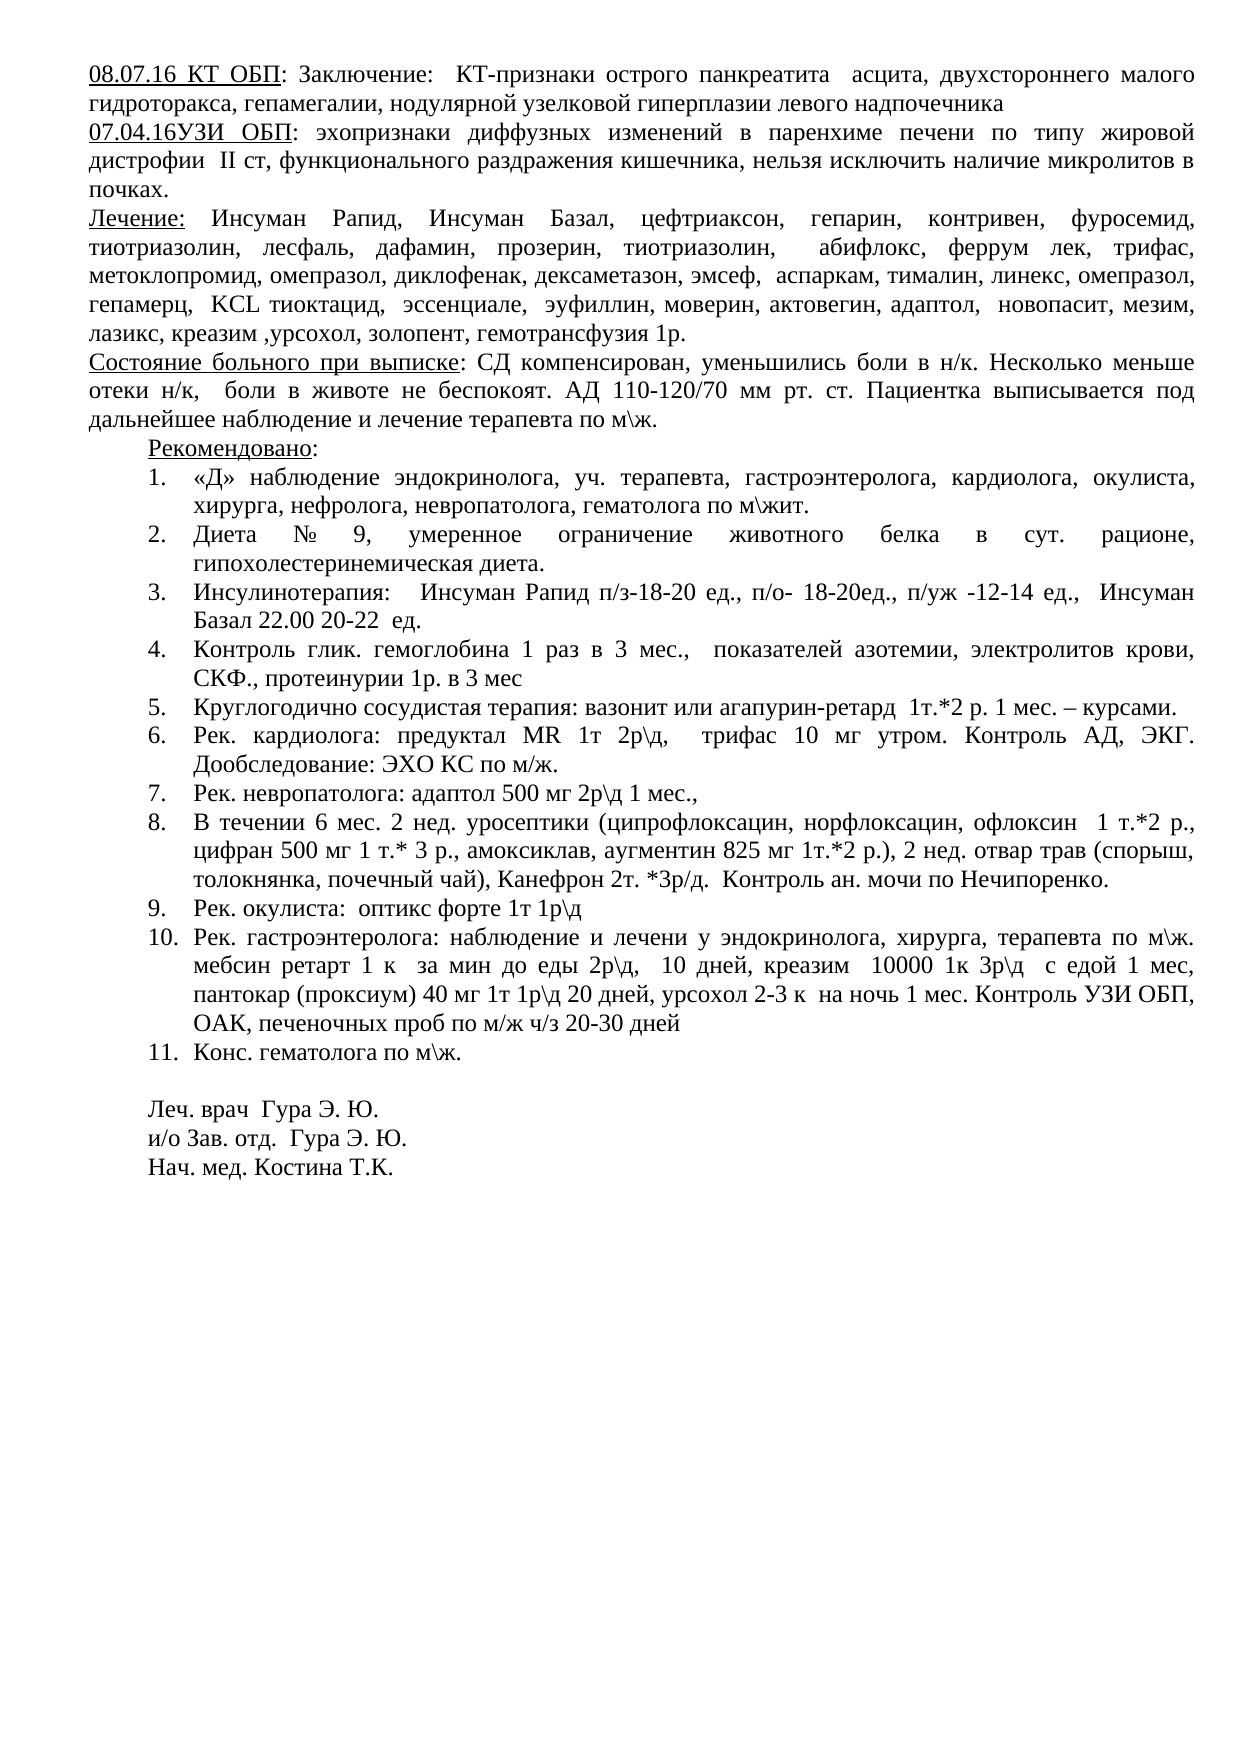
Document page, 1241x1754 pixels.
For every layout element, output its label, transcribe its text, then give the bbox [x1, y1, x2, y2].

text 08.07.16 КТ ОБП: Заключение: КТ-признаки острого панкреатита асцита, двухстороннего малого гидроторакса, гепамегалии, нодулярной узелковой гиперплазии левого надпочечника [89, 59, 1196, 117]
text 07.04.16УЗИ ОБП: эхопризнаки диффузных изменений в паренхиме печени по типу жировой дистрофии II ст, функционального раздражения кишечника, нельзя исключить наличие микролитов в почках. [89, 117, 1196, 203]
text Состояние больного при выписке: СД компенсирован, уменьшились боли в н/к. Несколько меньше отеки н/к, боли в животе не беспокоят. АД 110-120/70 мм рт. ст. Пациентка выписывается под дальнейшее наблюдение и лечение терапевта по м\ж. [89, 347, 1196, 433]
text Рекомендовано: [148, 433, 1196, 462]
list Рек. окулиста: оптикс форте 1т 1р\д [148, 893, 1196, 922]
list В течении 6 мес. 2 нед. уросептики (ципрофлоксацин, норфлоксацин, офлоксин 1 т.*2 р., цифран 500 мг 1 т.* 3 р., амоксиклав, аугментин 825 мг 1т.*2 р.), 2 нед. отвар трав (спорыш, толокнянка, почечный чай), Канефрон 2т. *3р/д. Контроль ан. мочи по Нечипоренко. [148, 807, 1196, 893]
list Инсулинотерапия: Инсуман Рапид п/з-18-20 ед., п/о- 18-20ед., п/уж -12-14 ед., Инсуман Базал 22.00 20-22 ед. [148, 577, 1196, 634]
text Нач. мед. Костина Т.К. [148, 1152, 1196, 1180]
list Круглогодично сосудистая терапия: вазонит или агапурин-ретард 1т.*2 р. 1 мес. – курсами. [148, 692, 1196, 720]
text и/о Зав. отд. Гура Э. Ю. [148, 1123, 1196, 1152]
list «Д» наблюдение эндокринолога, уч. терапевта, гастроэнтеролога, кардиолога, окулиста, хирурга, нефролога, невропатолога, гематолога по м\жит. [148, 462, 1196, 519]
list Контроль глик. гемоглобина 1 раз в 3 мес., показателей азотемии, электролитов крови, СКФ., протеинурии 1р. в 3 мес [148, 634, 1196, 692]
list Диета № 9, умеренное ограничение животного белка в сут. рационе, гипохолестеринемическая диета. [148, 519, 1196, 577]
list Рек. кардиолога: предуктал MR 1т 2р\д, трифас 10 мг утром. Контроль АД, ЭКГ. Дообследование: ЭХО КС по м/ж. [148, 720, 1196, 778]
list Рек. невропатолога: адаптол 500 мг 2р\д 1 мес., [148, 778, 1196, 807]
text Лечение: Инсуман Рапид, Инсуман Базал, цефтриаксон, гепарин, контривен, фуросемид, тиотриазолин, лесфаль, дафамин, прозерин, тиотриазолин, абифлокс, феррум лек, трифас, метоклопромид, омепразол, диклофенак, дексаметазон, эмсеф, аспаркам, тималин, линекс, омепразол, гепамерц, KCL тиоктацид, эссенциале, эуфиллин, моверин, актовегин, адаптол, новопасит, мезим, лазикс, креазим ,урсохол, золопент, гемотрансфузия 1р. [89, 203, 1196, 347]
list Рек. гастроэнтеролога: наблюдение и лечени у эндокринолога, хирурга, терапевта по м\ж. мебсин ретарт 1 к за мин до еды 2р\д, 10 дней, креазим 10000 1к 3р\д с едой 1 мес, пантокар (проксиум) 40 мг 1т 1р\д 20 дней, урсохол 2-3 к на ночь 1 мес. Контроль УЗИ ОБП, ОАК, печеночных проб по м/ж ч/з 20-30 дней [148, 922, 1196, 1037]
subtitle Леч. врач Гура Э. Ю. [148, 1094, 1196, 1123]
list Конс. гематолога по м\ж. [148, 1037, 1196, 1065]
